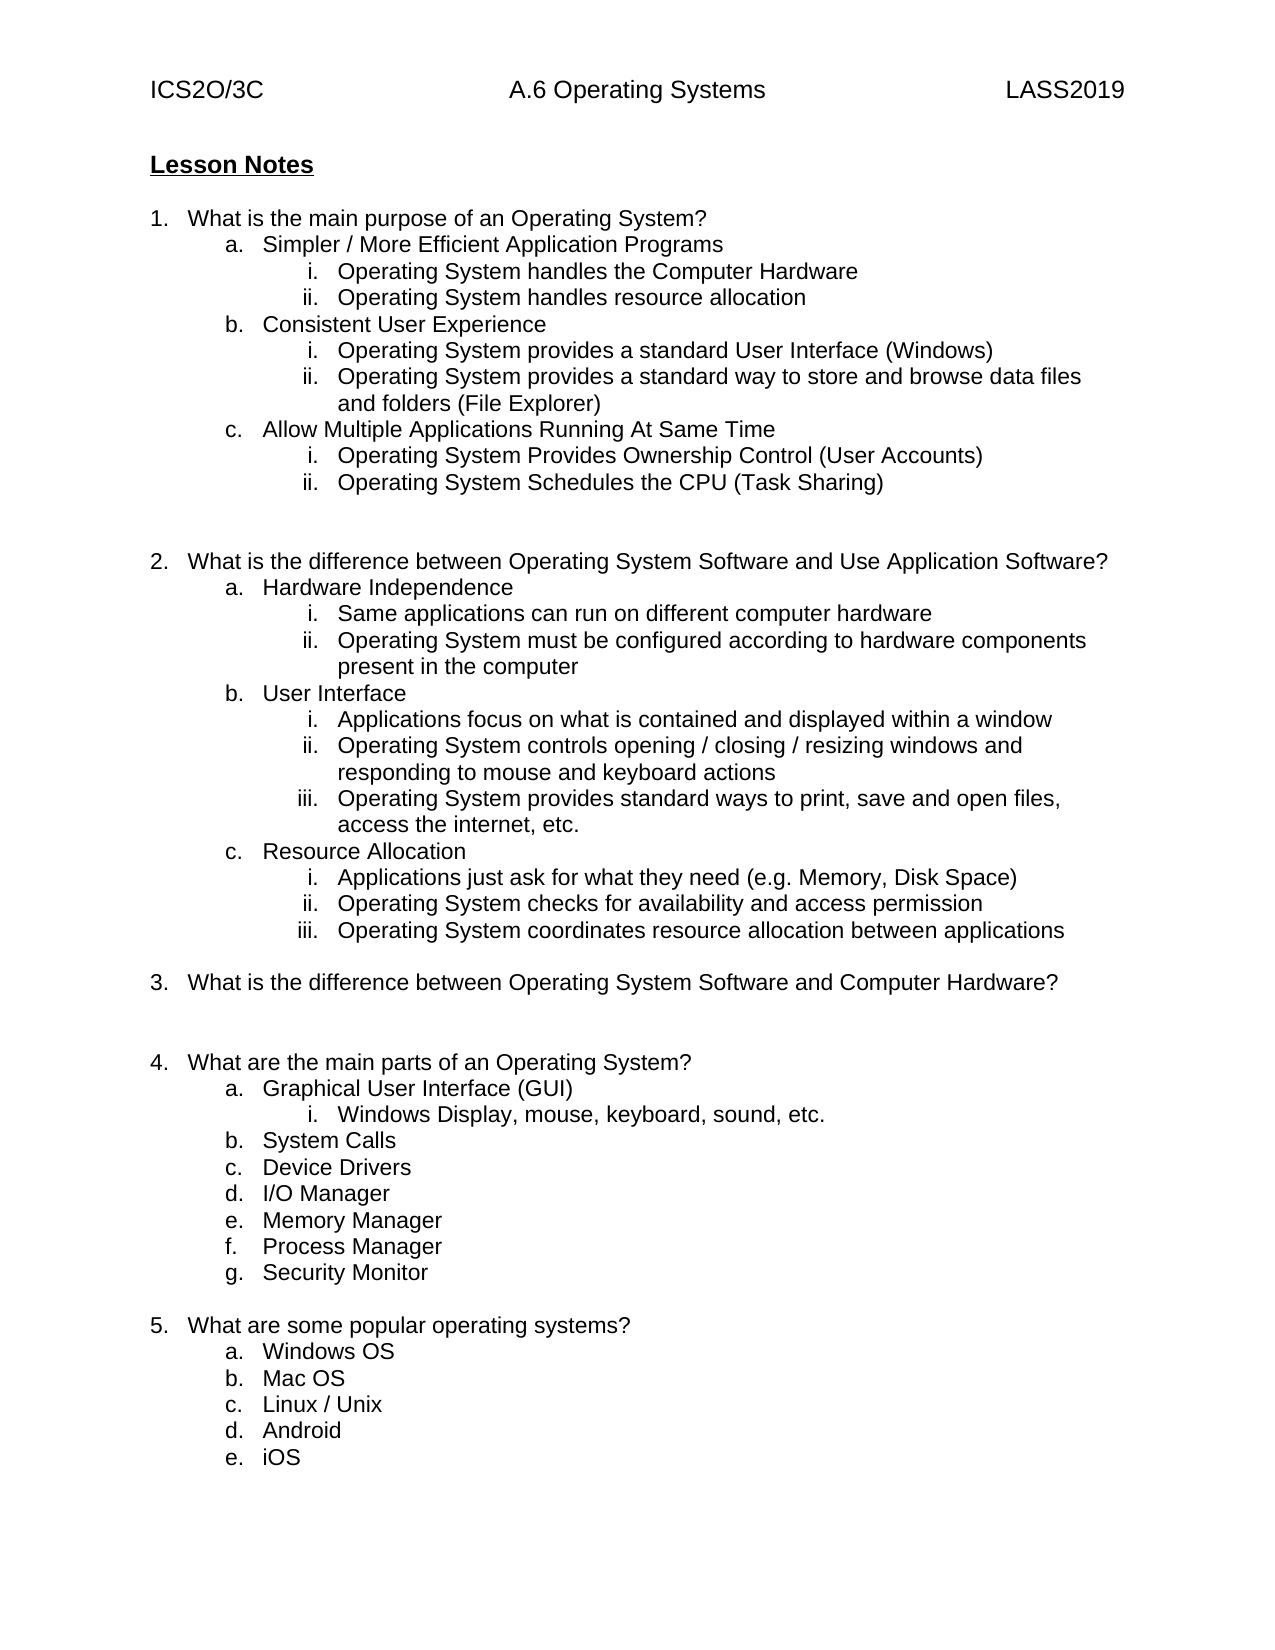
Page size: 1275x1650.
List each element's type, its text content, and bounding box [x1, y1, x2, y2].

list Device Drivers [225, 1154, 1125, 1180]
list Allow Multiple Applications Running At Same Time [225, 416, 1125, 442]
list Operating System Schedules the CPU (Task Sharing) [319, 469, 1125, 495]
list Operating System must be configured according to hardware components present in the computer [319, 627, 1125, 679]
list Operating System Provides Ownership Control (User Accounts) [319, 442, 1125, 469]
list I/O Manager [225, 1180, 1125, 1207]
list Operating System provides standard ways to print, save and open files, access the internet, etc. [319, 785, 1125, 838]
list What is the difference between Operating System Software and Computer Hardware? [150, 969, 1125, 996]
text Lesson Notes [150, 150, 1125, 179]
list iOS [225, 1444, 1125, 1470]
list System Calls [225, 1127, 1125, 1154]
list User Interface [225, 679, 1125, 706]
list Memory Manager [225, 1207, 1125, 1233]
list Windows Display, mouse, keyboard, sound, etc. [319, 1101, 1125, 1127]
list Operating System checks for availability and access permission [319, 890, 1125, 917]
list What is the difference between Operating System Software and Use Application Software? [150, 548, 1125, 574]
list Simpler / More Efficient Application Programs [225, 231, 1125, 258]
list Process Manager [225, 1233, 1125, 1259]
list Applications focus on what is contained and displayed within a window [319, 706, 1125, 732]
list Operating System provides a standard User Interface (Windows) [319, 337, 1125, 363]
list Applications just ask for what they need (e.g. Memory, Disk Space) [319, 864, 1125, 890]
list Operating System handles resource allocation [319, 284, 1125, 311]
list Android [225, 1417, 1125, 1444]
list Graphical User Interface (GUI) [225, 1075, 1125, 1101]
list Operating System coordinates resource allocation between applications [319, 917, 1125, 943]
list Operating System controls opening / closing / resizing windows and responding to mouse and keyboard actions [319, 732, 1125, 785]
list What is the main purpose of an Operating System? [150, 205, 1125, 231]
list Same applications can run on different computer hardware [319, 600, 1125, 627]
list Resource Allocation [225, 838, 1125, 864]
list Hardware Independence [225, 574, 1125, 600]
list Security Monitor [225, 1259, 1125, 1286]
list Mac OS [225, 1365, 1125, 1391]
list What are some popular operating systems? [150, 1312, 1125, 1338]
list Linux / Unix [225, 1391, 1125, 1417]
list Windows OS [225, 1338, 1125, 1365]
list What are the main parts of an Operating System? [150, 1048, 1125, 1075]
list Operating System provides a standard way to store and browse data files and folders (File Explorer) [319, 363, 1125, 416]
list Consistent User Experience [225, 311, 1125, 337]
list Operating System handles the Computer Hardware [319, 258, 1125, 284]
